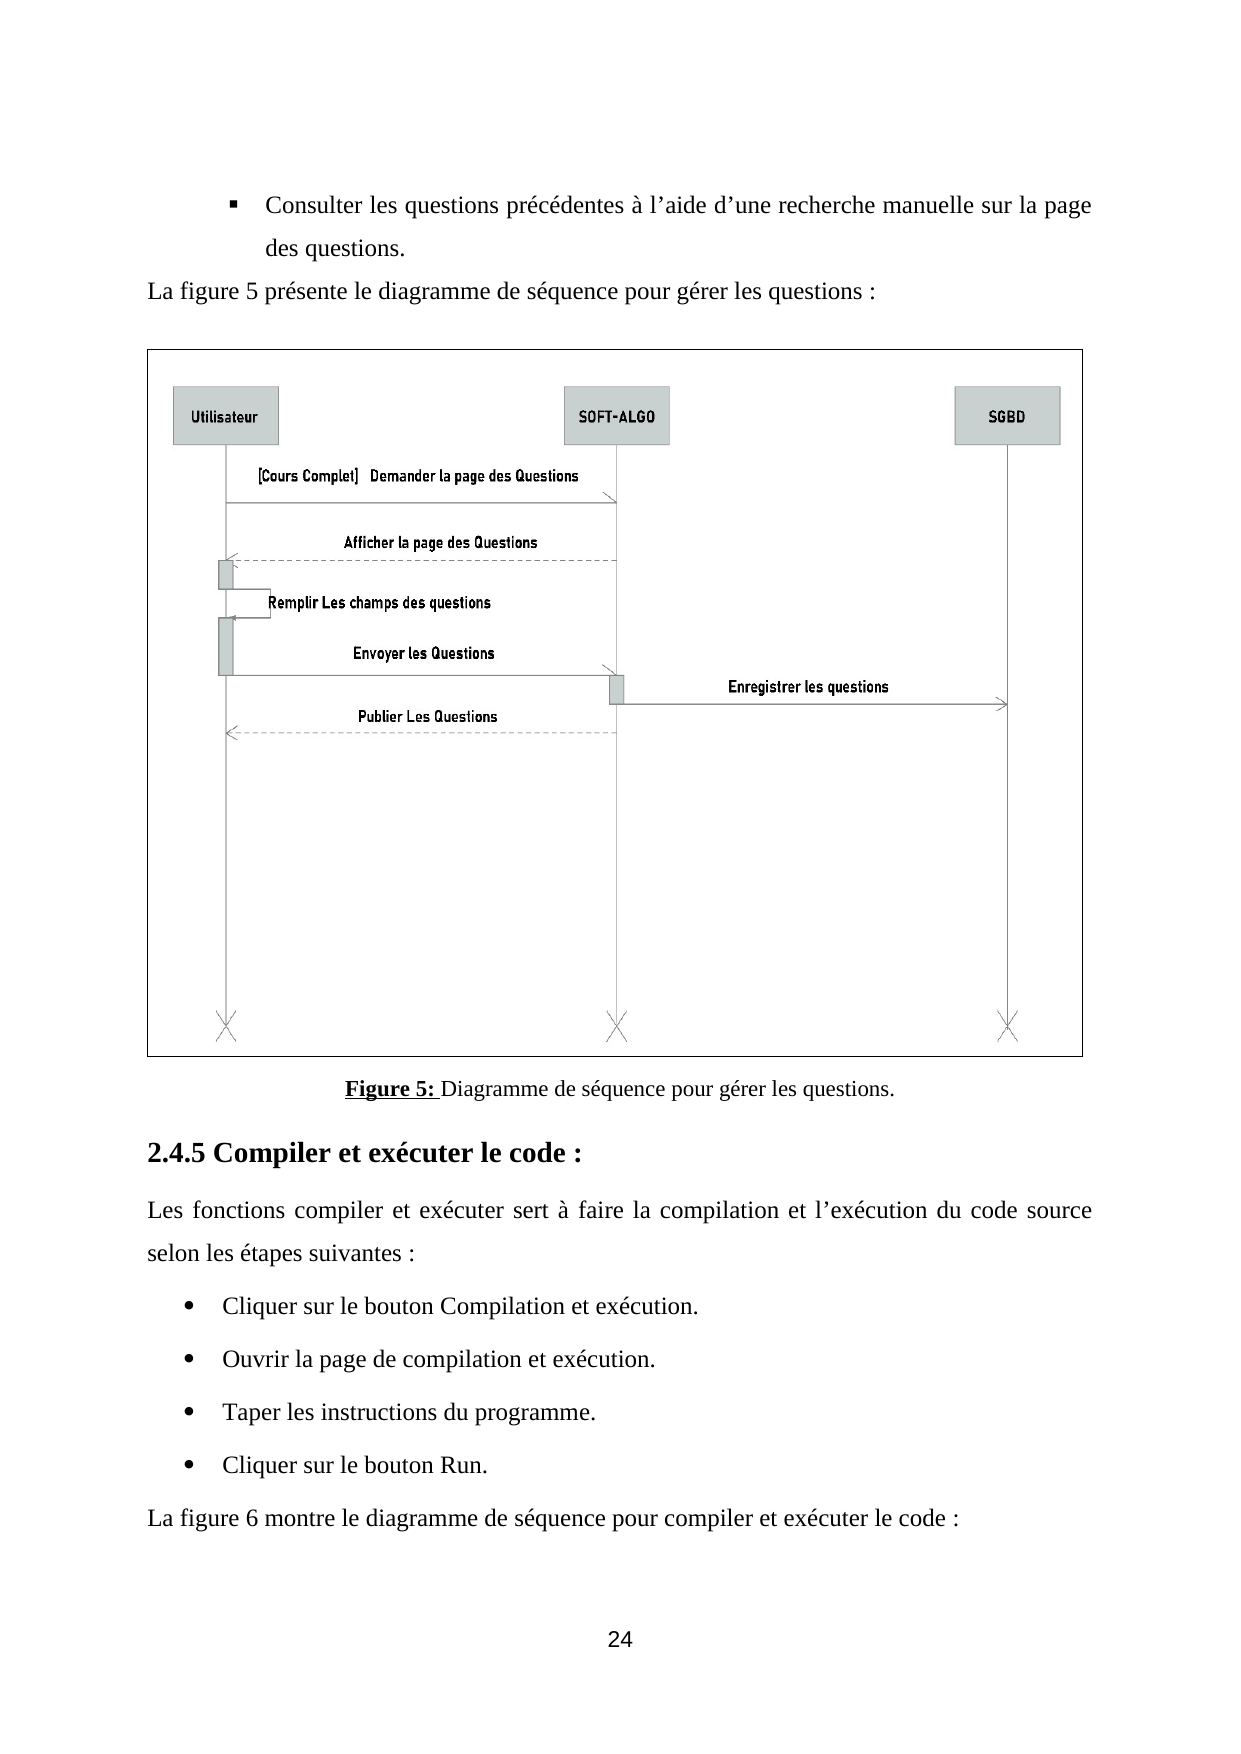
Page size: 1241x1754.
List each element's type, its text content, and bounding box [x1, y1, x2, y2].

subtitle 2.4.5 Compiler et exécuter le code : [147, 1135, 1093, 1169]
text Figure 5: Diagramme de séquence pour gérer les questions. [147, 1075, 1093, 1101]
picture [148, 350, 1082, 1056]
list Cliquer sur le bouton Run. [184, 1450, 832, 1478]
text La figure 6 montre le diagramme de séquence pour compiler et exécuter le code : [147, 1503, 1093, 1531]
list Ouvrir la page de compilation et exécution. [184, 1344, 832, 1373]
list Taper les instructions du programme. [184, 1397, 832, 1426]
list Cliquer sur le bouton Compilation et exécution. [184, 1291, 832, 1320]
text La figure 5 présente le diagramme de séquence pour gérer les questions : [147, 276, 946, 305]
text Les fonctions compiler et exécuter sert à faire la compilation et l’exécution du code source selon les étapes suivantes : [147, 1195, 1093, 1267]
list Consulter les questions précédentes à l’aide d’une recherche manuelle sur la page des questions. [228, 190, 1093, 262]
